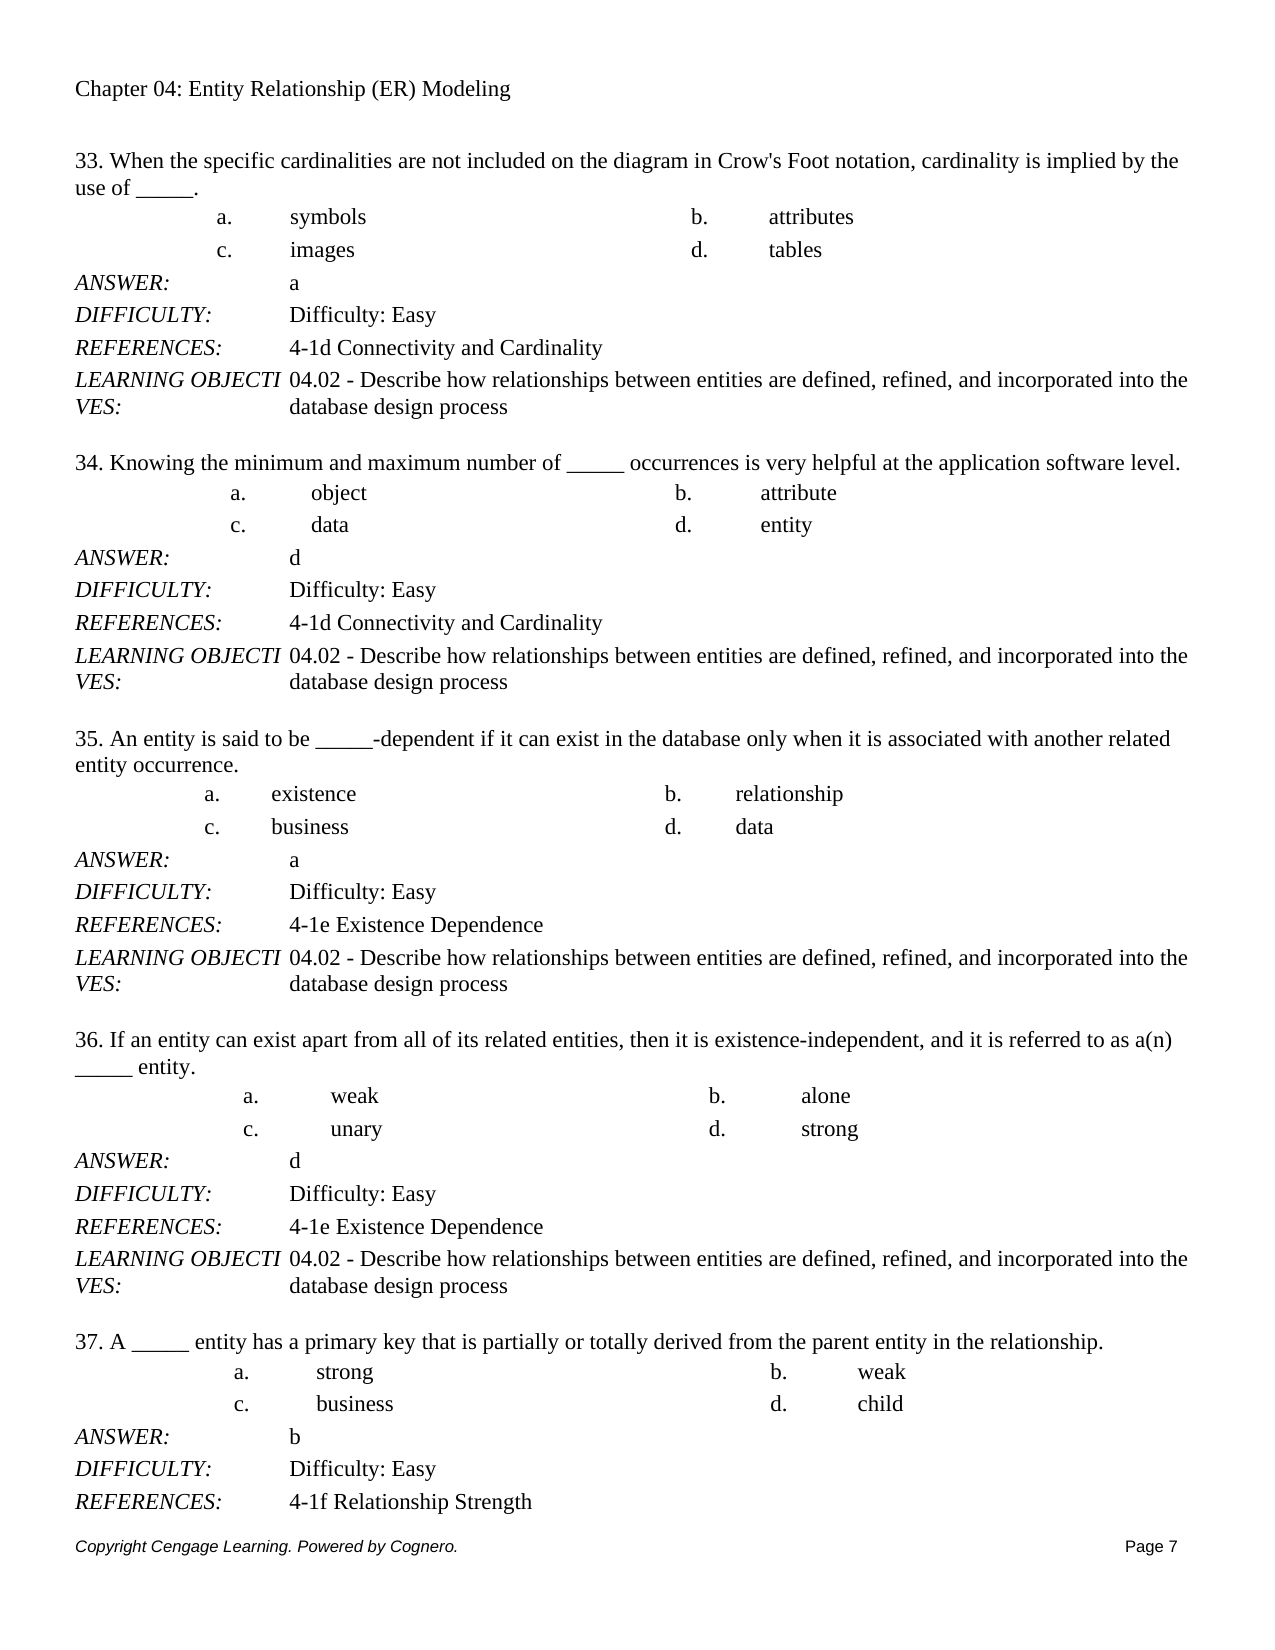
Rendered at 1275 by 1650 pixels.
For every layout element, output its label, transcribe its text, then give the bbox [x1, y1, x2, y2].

table_header 33. When the specific cardinalities are not included on the diagram in Crow's Foot notation, cardinality is implied by the use of _____. [75, 148, 1200, 422]
table_header 34. Knowing the minimum and maximum number of _____ occurrences is very helpful at the application software level. [75, 449, 1200, 698]
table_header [75, 1328, 1200, 1518]
table_header 36. If an entity can exist apart from all of its related entities, then it is existence-independent, and it is referred to as a(n) _____ entity. [75, 1026, 1200, 1301]
table_header 35. An entity is said to be _____-dependent if it can exist in the database only when it is associated with another related entity occurrence. [75, 725, 1200, 999]
